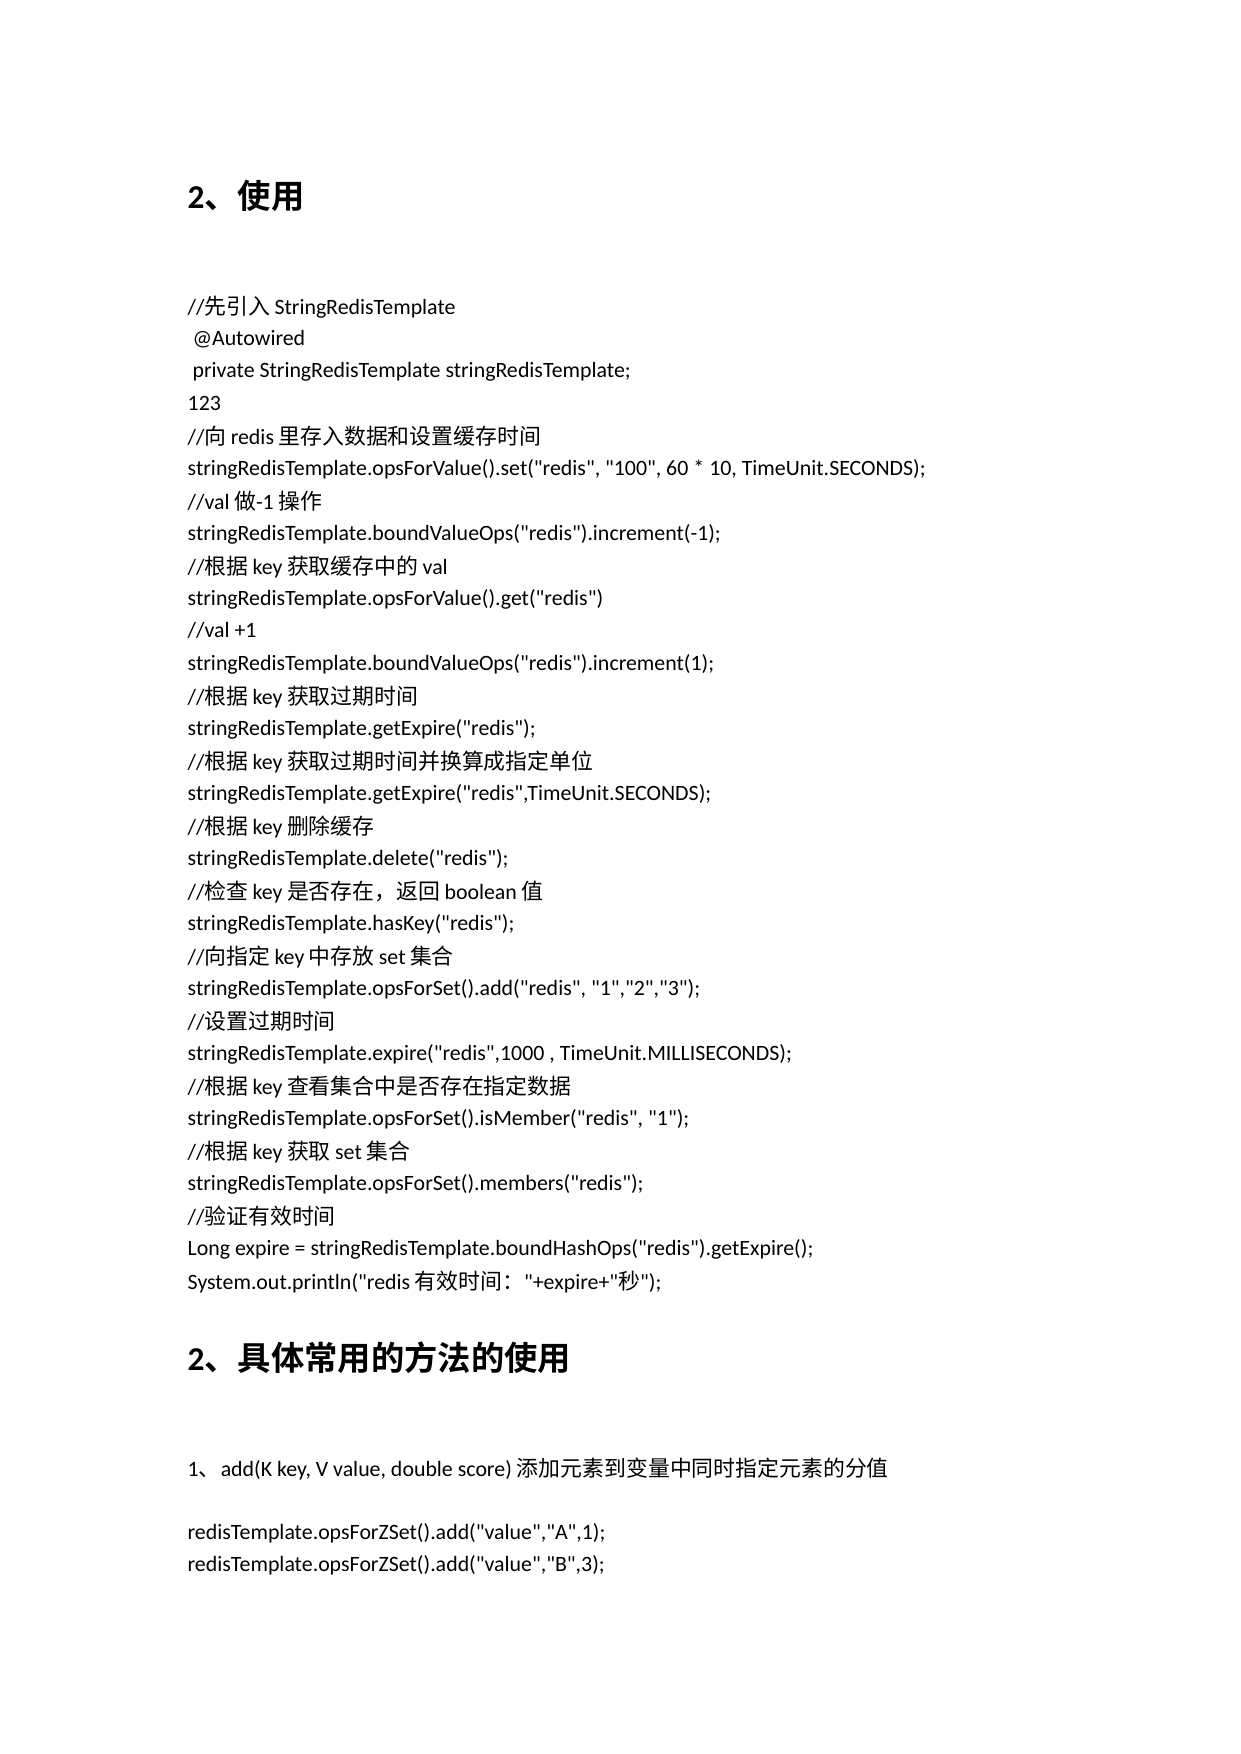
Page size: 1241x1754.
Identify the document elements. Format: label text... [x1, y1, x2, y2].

list //根据key查看集合中是否存在指定数据 [187, 1069, 1053, 1101]
list //val +1 [187, 614, 1053, 646]
list @Autowired [187, 321, 1053, 354]
list stringRedisTemplate.boundValueOps("redis").increment(1); [187, 646, 1053, 679]
list //根据key获取缓存中的val [187, 549, 1053, 581]
list System.out.println("redis有效时间："+expire+"秒"); [187, 1264, 1053, 1296]
list //根据key获取set集合 [187, 1134, 1053, 1166]
list //验证有效时间 [187, 1199, 1053, 1231]
text 1、add(K key, V value, double score) 添加元素到变量中同时指定元素的分值 [187, 1450, 1053, 1483]
list //先引入StringRedisTemplate [187, 289, 1053, 321]
list stringRedisTemplate.opsForValue().set("redis", "100", 60 * 10, TimeUnit.SECONDS); [187, 451, 1053, 484]
list //设置过期时间 [187, 1004, 1053, 1036]
list //根据key获取过期时间并换算成指定单位 [187, 744, 1053, 776]
list stringRedisTemplate.boundValueOps("redis").increment(-1); [187, 516, 1053, 549]
list //向指定key中存放set集合 [187, 939, 1053, 971]
list //val做-1操作 [187, 484, 1053, 516]
text redisTemplate.opsForZSet().add("value","B",3); [187, 1548, 1053, 1580]
list stringRedisTemplate.opsForValue().get("redis") [187, 581, 1053, 614]
list Long expire = stringRedisTemplate.boundHashOps("redis").getExpire(); [187, 1231, 1053, 1264]
list stringRedisTemplate.expire("redis",1000 , TimeUnit.MILLISECONDS); [187, 1036, 1053, 1069]
list //根据key删除缓存 [187, 809, 1053, 841]
list stringRedisTemplate.getExpire("redis"); [187, 711, 1053, 744]
subtitle 具体常用的方法的使用 [187, 1323, 1053, 1388]
list //向redis里存入数据和设置缓存时间 [187, 419, 1053, 451]
list //根据key获取过期时间 [187, 679, 1053, 711]
list stringRedisTemplate.opsForSet().add("redis", "1","2","3"); [187, 971, 1053, 1004]
subtitle 2、使用 [187, 162, 1053, 227]
list 123 [187, 386, 1053, 419]
list //检查key是否存在，返回boolean值 [187, 874, 1053, 906]
list stringRedisTemplate.getExpire("redis",TimeUnit.SECONDS); [187, 776, 1053, 809]
list private StringRedisTemplate stringRedisTemplate; [187, 354, 1053, 386]
list stringRedisTemplate.delete("redis"); [187, 841, 1053, 874]
text redisTemplate.opsForZSet().add("value","A",1); [187, 1515, 1053, 1548]
list stringRedisTemplate.hasKey("redis"); [187, 906, 1053, 939]
list stringRedisTemplate.opsForSet().isMember("redis", "1"); [187, 1101, 1053, 1134]
list stringRedisTemplate.opsForSet().members("redis"); [187, 1166, 1053, 1199]
